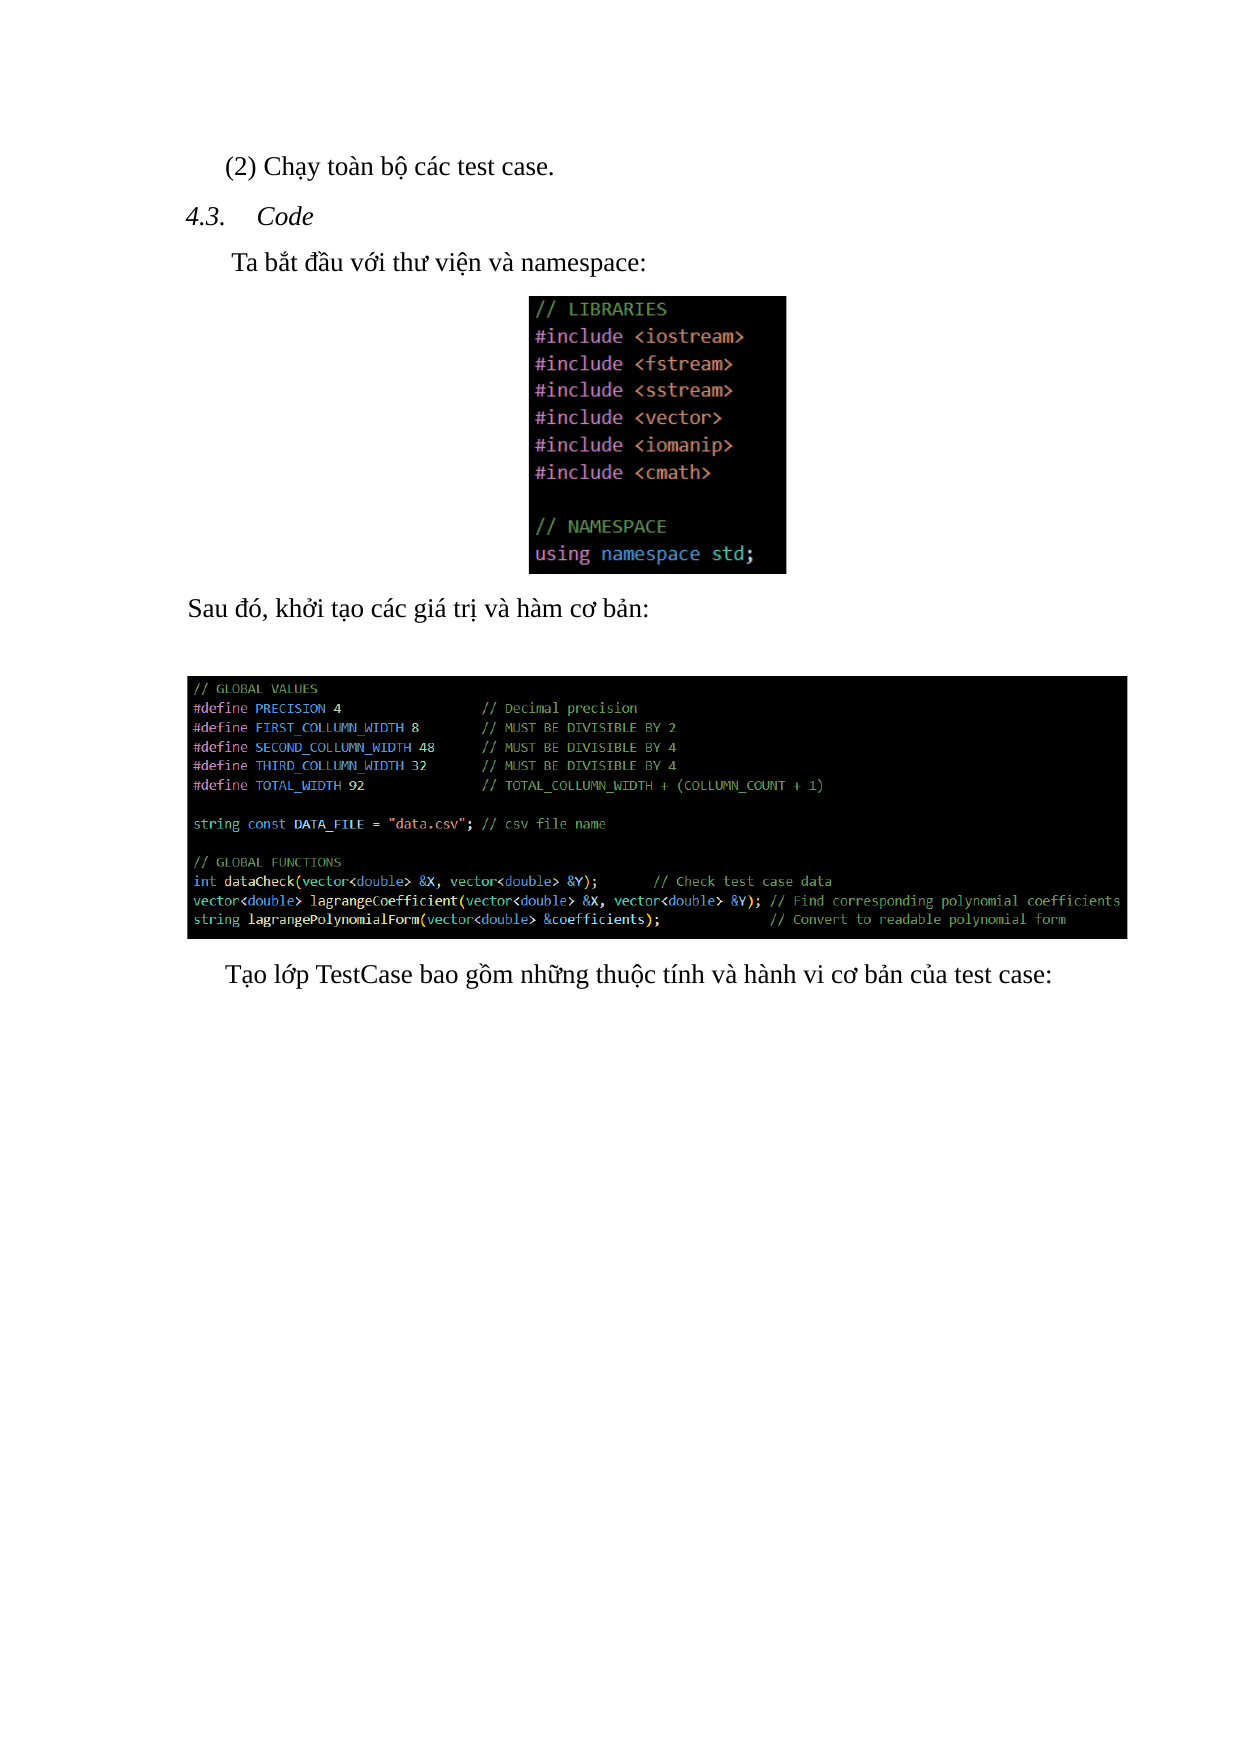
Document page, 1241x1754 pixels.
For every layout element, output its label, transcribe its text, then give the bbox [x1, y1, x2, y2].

text (2) Chạy toàn bộ các test case. [187, 150, 1090, 181]
text Code [185, 200, 1090, 231]
text Ta bắt đầu với thư viện và namespace: [187, 246, 1090, 277]
text Tạo lớp TestCase bao gồm những thuộc tính và hành vi cơ bản của test case: [187, 958, 1090, 989]
picture [528, 296, 787, 574]
list Sau đó, khởi tạo các giá trị và hàm cơ bản: [187, 592, 1090, 623]
picture [187, 676, 1128, 939]
